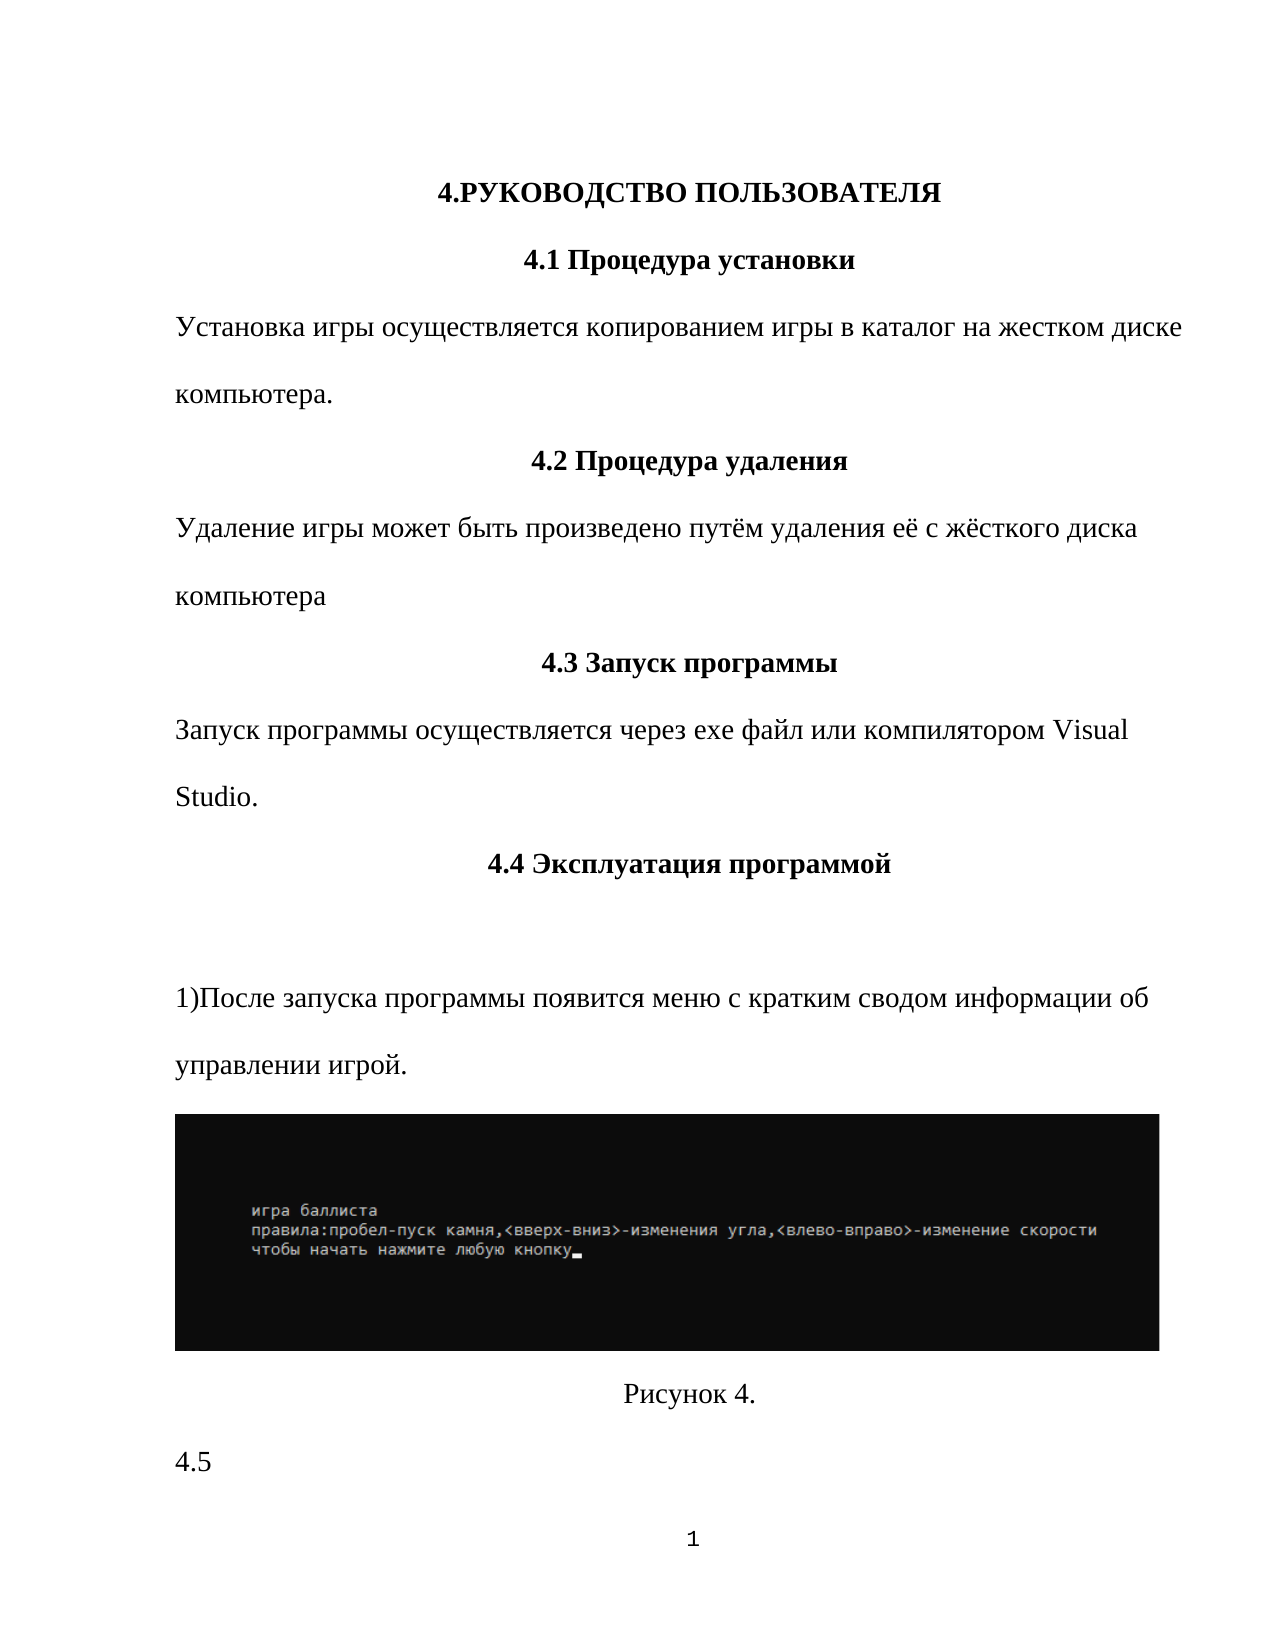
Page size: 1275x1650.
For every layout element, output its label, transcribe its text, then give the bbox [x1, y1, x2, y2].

text Установка игры осуществляется копированием игры в каталог на жестком диске компьютера. [175, 309, 1204, 410]
text Рисунок 4. [175, 1377, 1204, 1410]
text 4.3 Запуск программы [175, 645, 1204, 678]
text 4.1 Процедура установки [175, 242, 1204, 276]
text 4.5 [175, 1444, 1204, 1477]
text 4.РУКОВОДСТВО ПОЛЬЗОВАТЕЛЯ [175, 175, 1204, 209]
text 4.4 Эксплуатация программой [175, 846, 1204, 879]
text 1)После запуска программы появится меню с кратким сводом информации об управлении игрой. [175, 980, 1204, 1081]
text Удаление игры может быть произведено путём удаления её с жёсткого диска компьютера [175, 511, 1204, 611]
picture [175, 1114, 1160, 1351]
text Запуск программы осуществляется через exe файл или компилятором Visual Studio. [175, 712, 1204, 812]
text 4.2 Процедура удаления [175, 443, 1204, 477]
